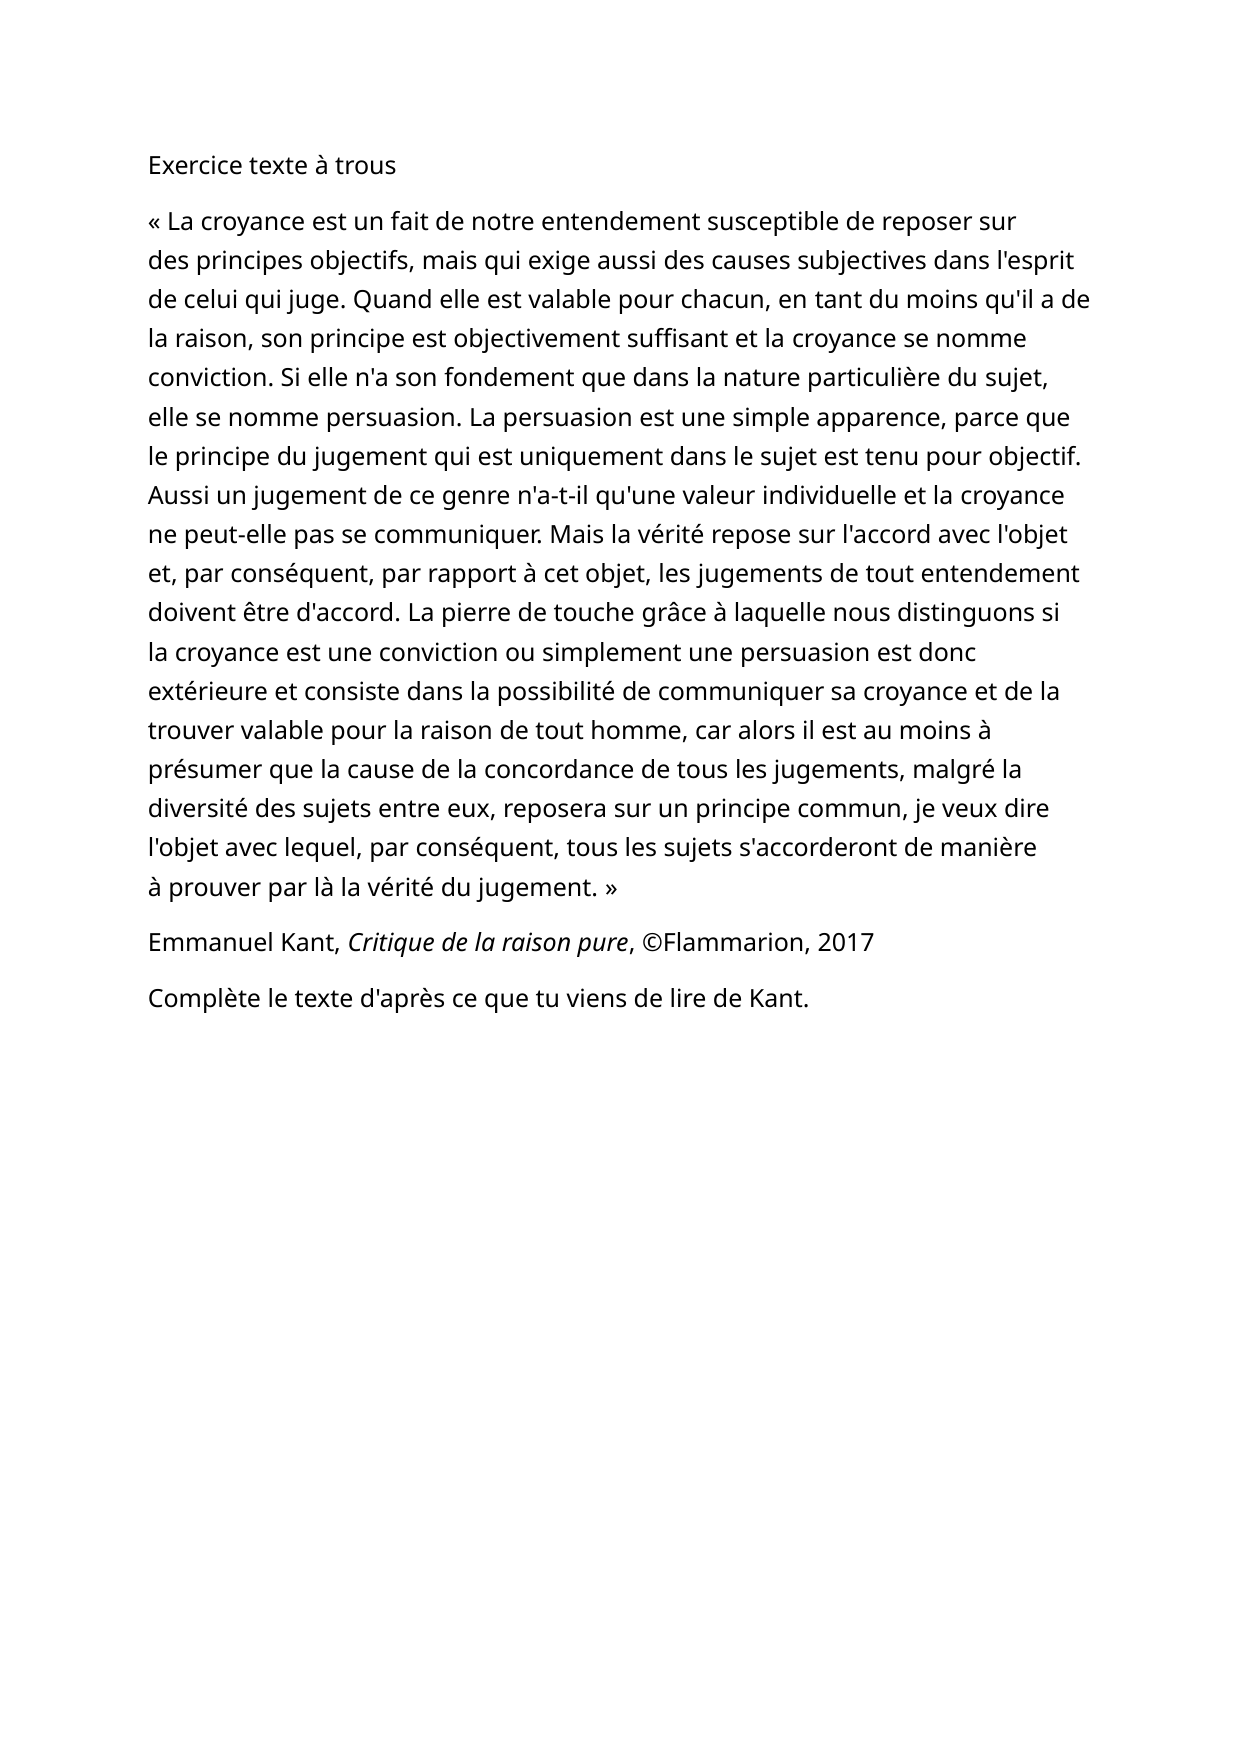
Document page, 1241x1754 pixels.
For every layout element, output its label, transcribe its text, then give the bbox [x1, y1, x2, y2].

text « La croyance est un fait de notre entendement susceptible de reposer sur des principes objectifs, mais qui exige aussi des causes subjectives dans l'esprit de celui qui juge. Quand elle est valable pour chacun, en tant du moins qu'il a de la raison, son principe est objectivement suffisant et la croyance se nomme conviction. Si elle n'a son fondement que dans la nature particulière du sujet, elle se nomme persuasion. La persuasion est une simple apparence, parce que le principe du jugement qui est uniquement dans le sujet est tenu pour objectif. Aussi un jugement de ce genre n'a-t-il qu'une valeur individuelle et la croyance ne peut-elle pas se communiquer. Mais la vérité repose sur l'accord avec l'objet et, par conséquent, par rapport à cet objet, les jugements de tout entendement doivent être d'accord. La pierre de touche grâce à laquelle nous distinguons si la croyance est une conviction ou simplement une persuasion est donc extérieure et consiste dans la possibilité de communiquer sa croyance et de la trouver valable pour la raison de tout homme, car alors il est au moins à présumer que la cause de la concordance de tous les jugements, malgré la diversité des sujets entre eux, reposera sur un principe commun, je veux dire l'objet avec lequel, par conséquent, tous les sujets s'accorderont de manière à prouver par là la vérité du jugement. » [148, 203, 1093, 903]
text Emmanuel Kant, Critique de la raison pure, ©Flammarion, 2017 [148, 925, 1093, 959]
text Exercice texte à trous [148, 148, 1093, 182]
text Complète le texte d'après ce que tu viens de lire de Kant. [148, 981, 1093, 1015]
